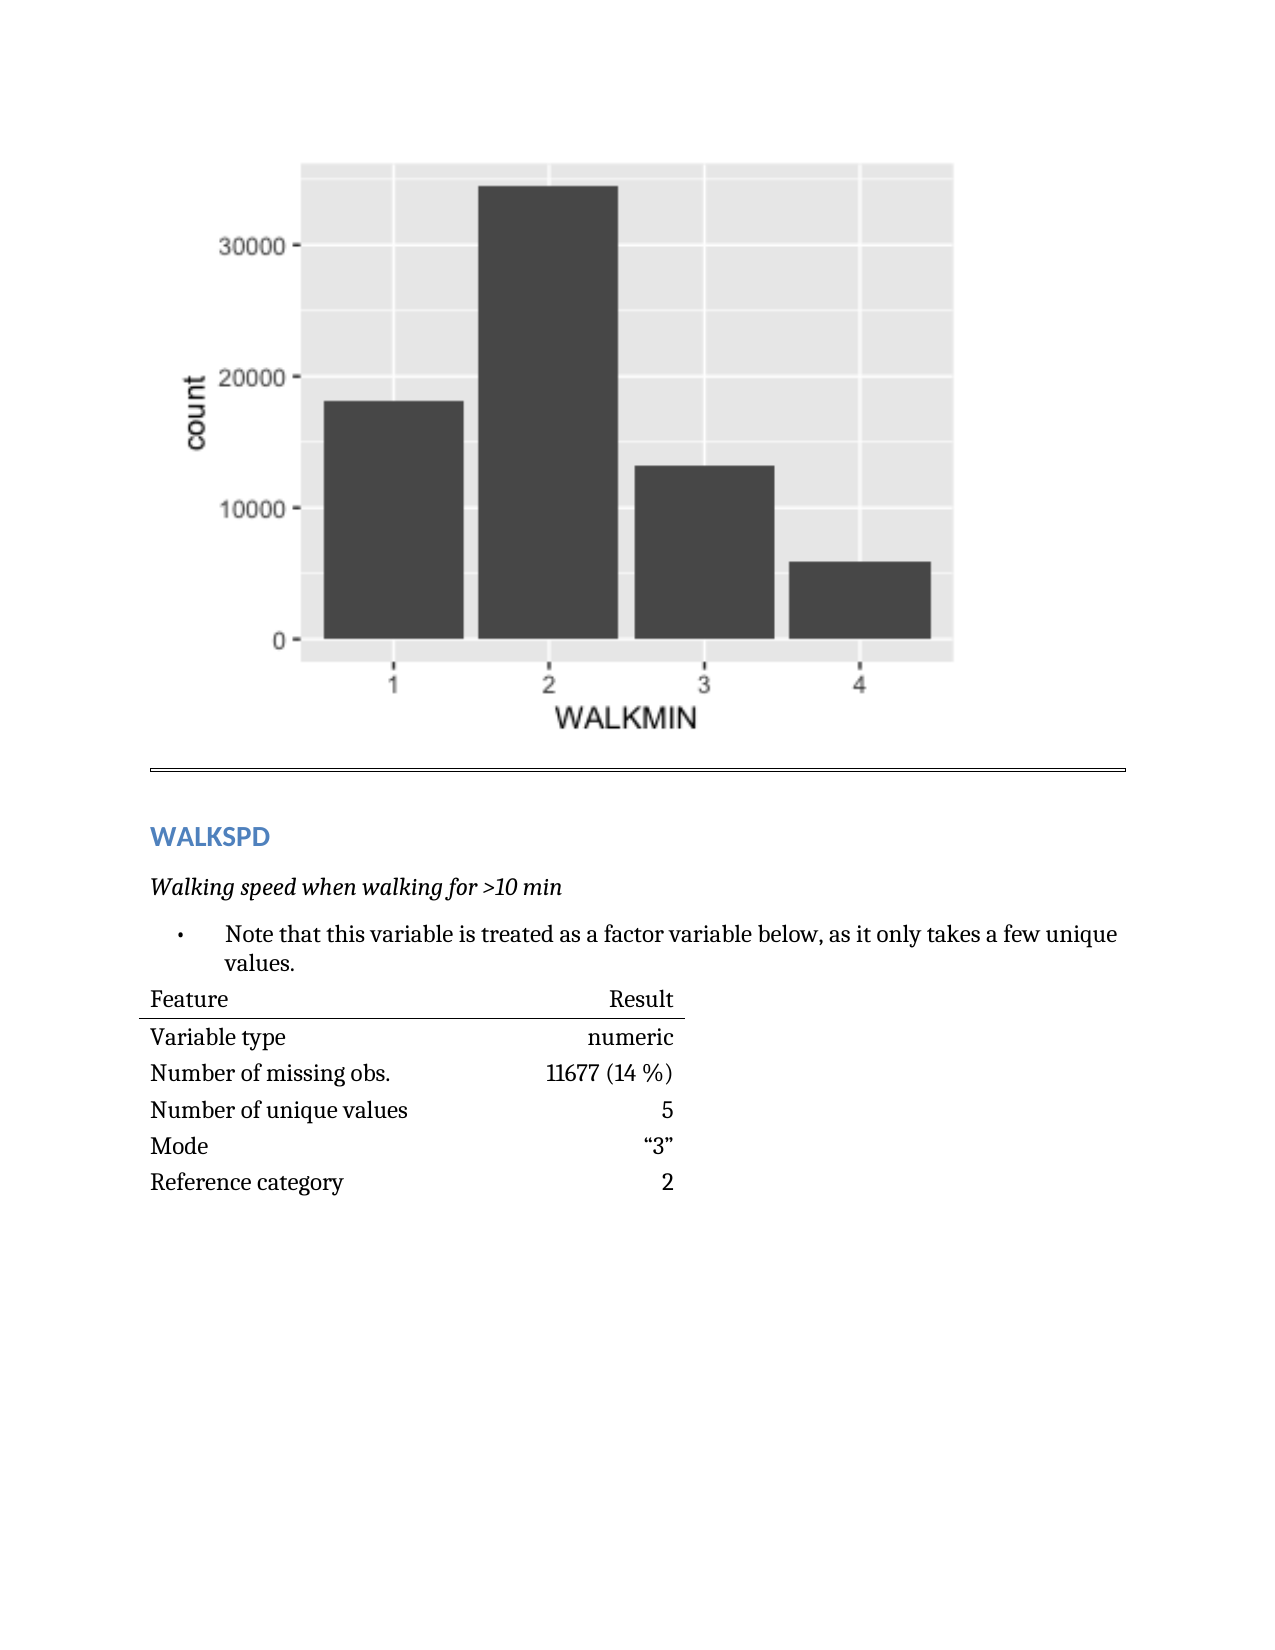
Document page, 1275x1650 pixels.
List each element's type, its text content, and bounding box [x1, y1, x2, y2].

table_cell Mode [139, 1128, 485, 1164]
table_cell Reference category [139, 1164, 485, 1201]
table_cell 2 [485, 1164, 685, 1201]
table_header Result [485, 981, 685, 1018]
table_cell “3” [485, 1128, 685, 1164]
picture [168, 150, 969, 750]
table_cell numeric [485, 1019, 685, 1056]
table_cell 11677 (14 %) [485, 1056, 685, 1092]
table_header Feature [139, 981, 485, 1018]
list Note that this variable is treated as a factor variable below, as it only takes a few unique values. [175, 920, 1125, 978]
table_cell Variable type [139, 1019, 485, 1056]
table_cell 5 [485, 1092, 685, 1128]
subtitle WALKSPD [150, 818, 1125, 854]
table_cell Number of missing obs. [139, 1056, 485, 1092]
text Walking speed when walking for >10 min [150, 873, 1125, 901]
table_cell Number of unique values [139, 1092, 485, 1128]
